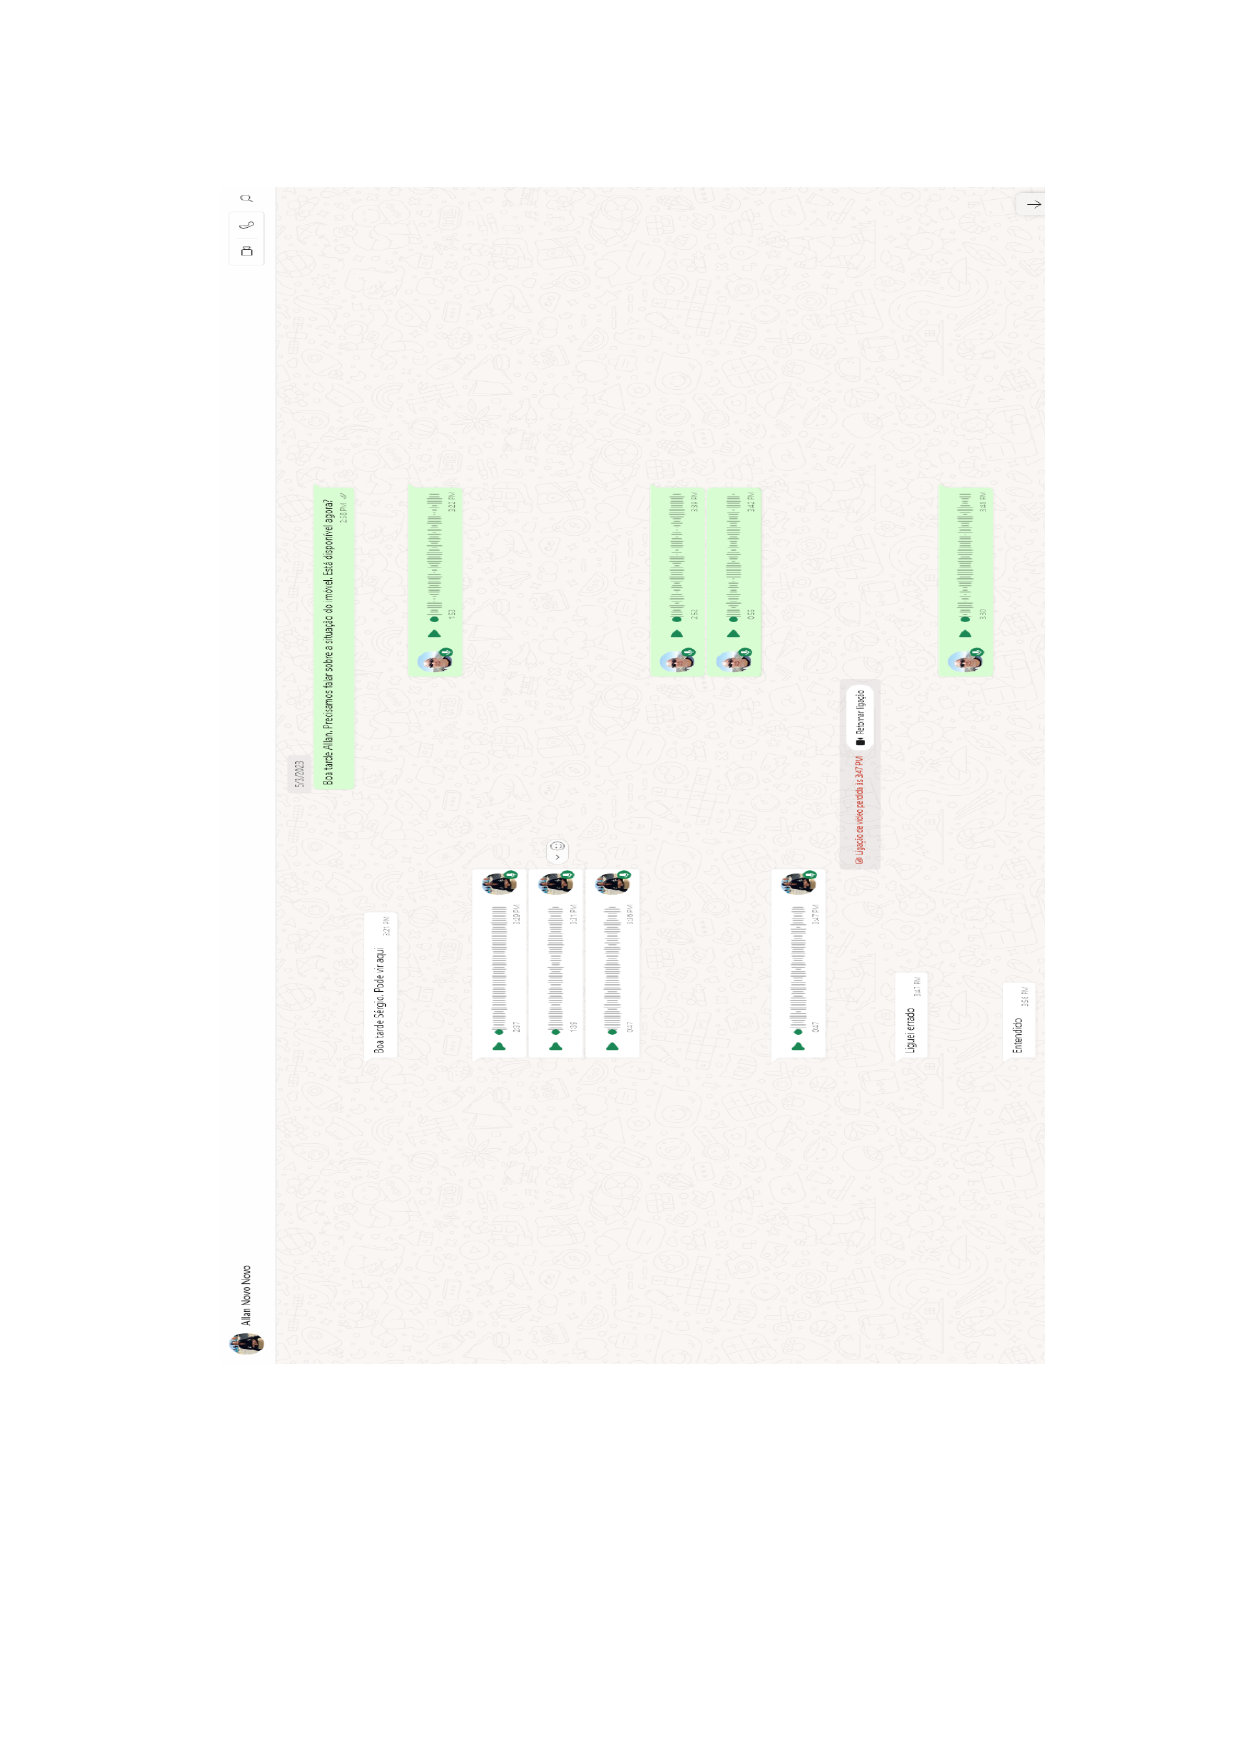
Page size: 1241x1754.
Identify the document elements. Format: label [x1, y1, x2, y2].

picture [220, 188, 1045, 1363]
